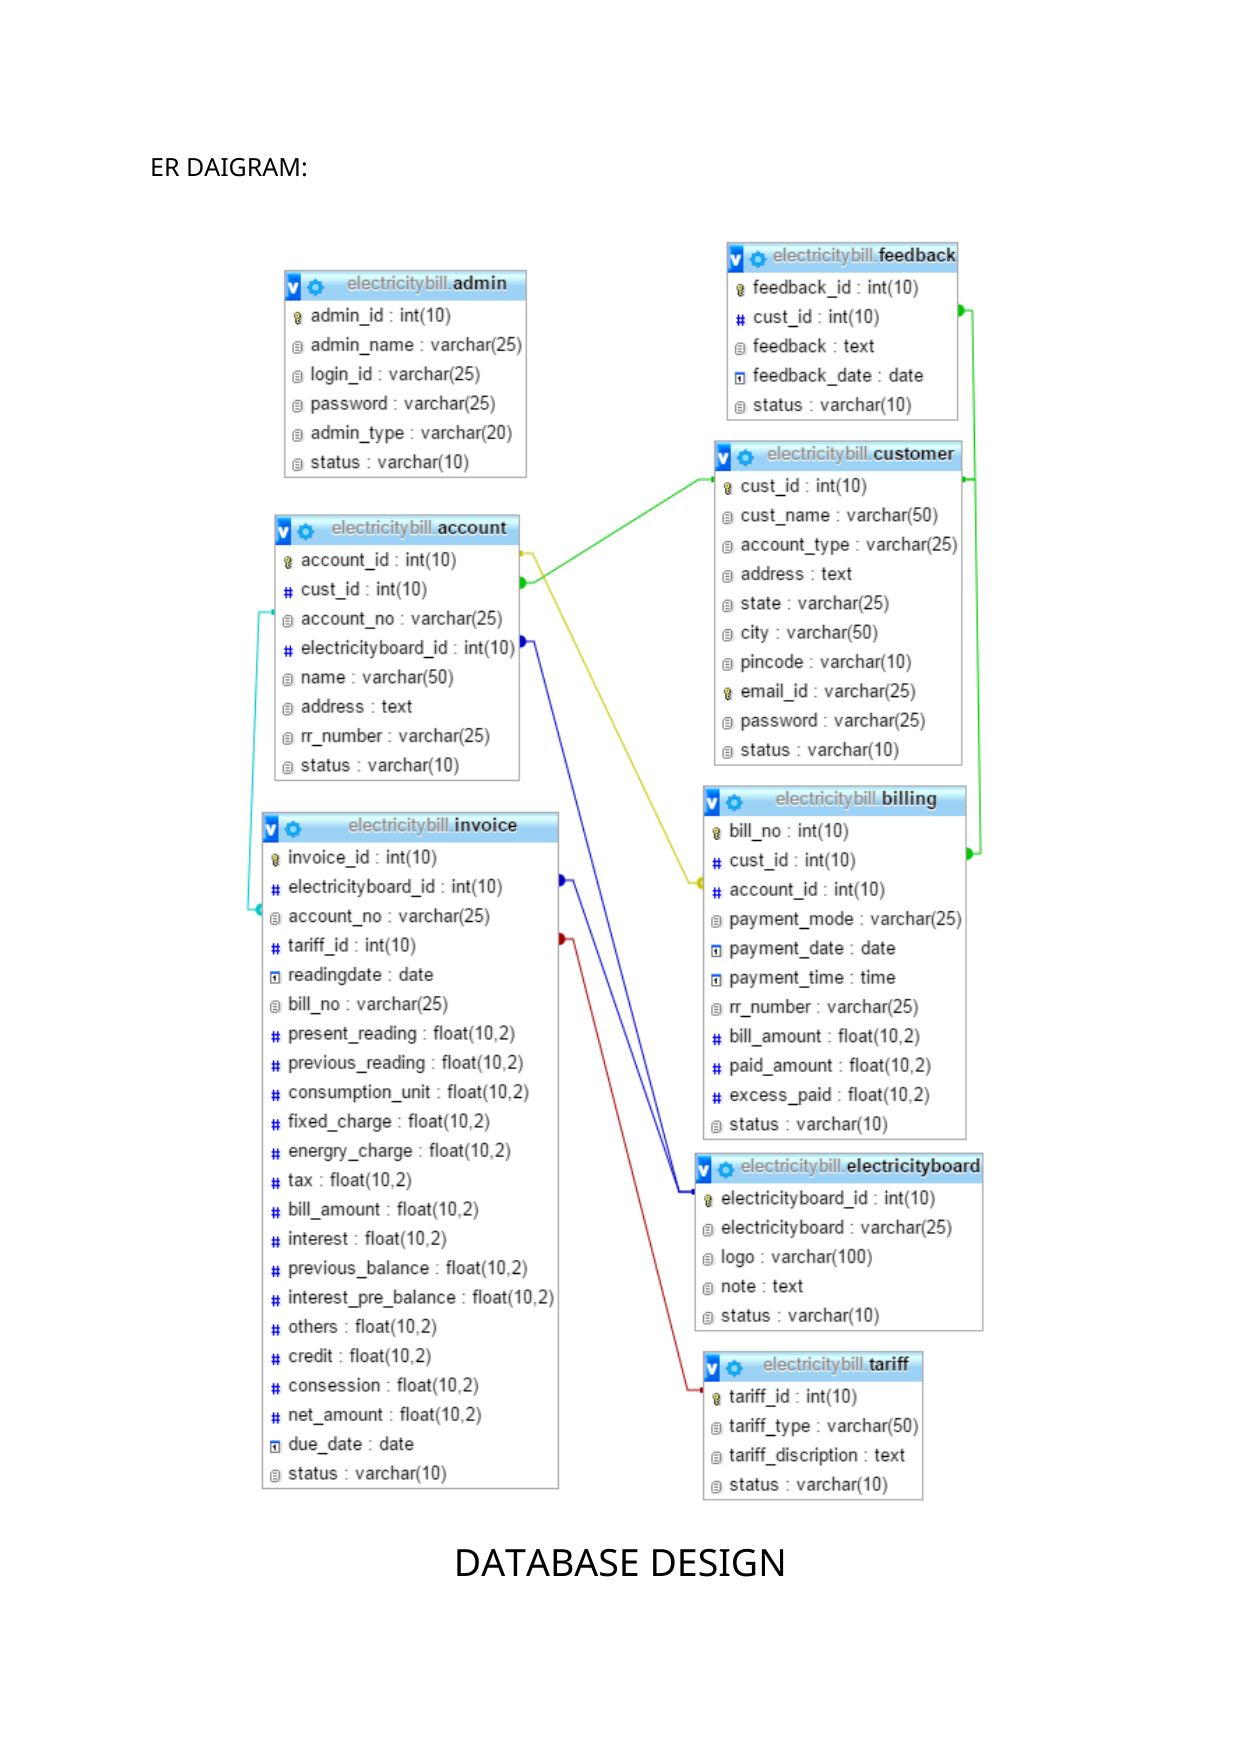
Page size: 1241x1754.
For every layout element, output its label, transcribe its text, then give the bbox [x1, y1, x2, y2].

picture [227, 238, 1013, 1516]
text ER DAIGRAM: [150, 150, 1090, 184]
